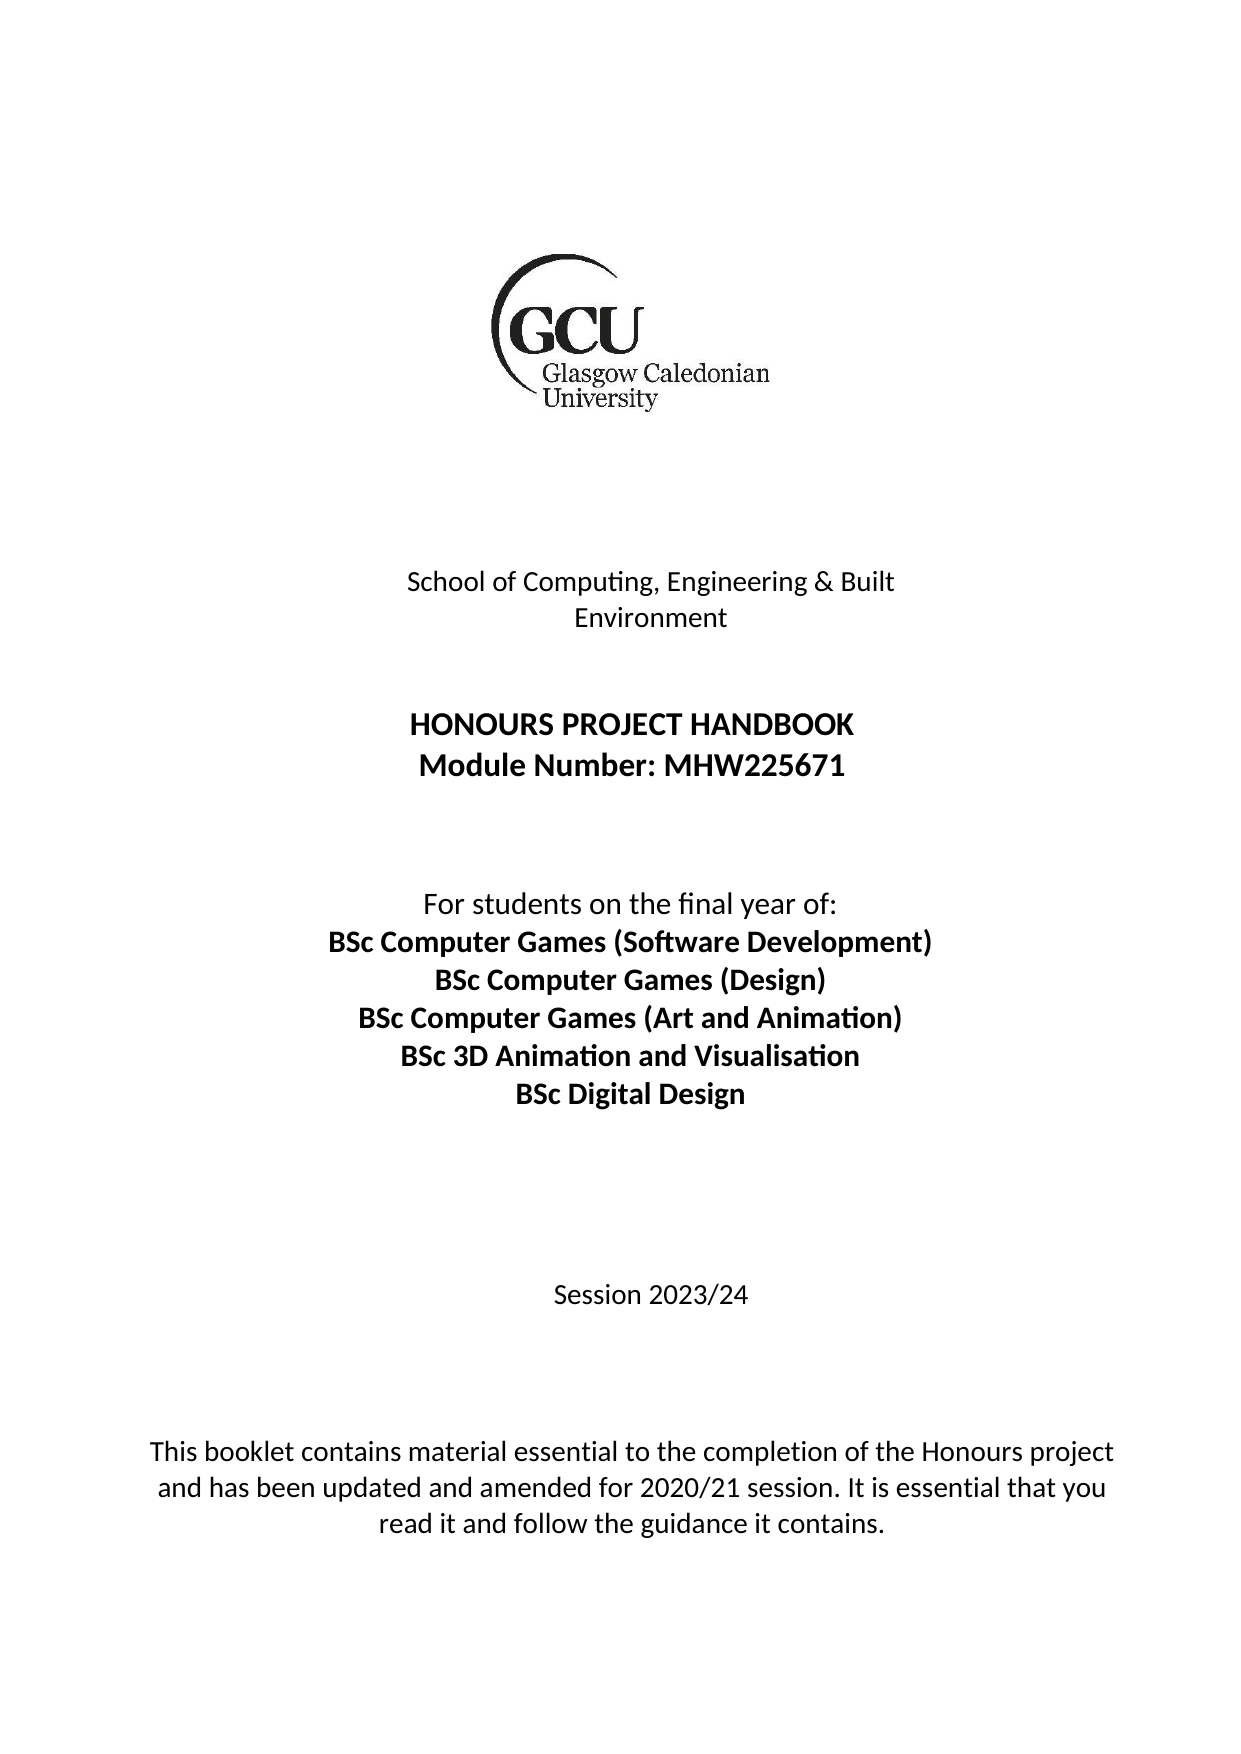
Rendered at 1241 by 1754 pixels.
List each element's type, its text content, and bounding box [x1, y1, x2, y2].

text Session 2023/24 [533, 1276, 768, 1311]
text BSc Digital Design [127, 1074, 1134, 1113]
text For students on the final year of: [127, 884, 1134, 922]
text Module Number: MHW225671 [403, 743, 861, 784]
text This booklet contains material essential to the completion of the Honours project and has been updated and amended for 2020/21 session. It is essential that you read it and follow the guidance it contains. [135, 1433, 1128, 1540]
text School of Computing, Engineering & Built Environment [392, 563, 909, 634]
text BSc Computer Games (Design) [127, 960, 1134, 998]
text BSc Computer Games (Software Development) [127, 922, 1134, 960]
text BSc 3D Animation and Visualisation [127, 1036, 1134, 1074]
picture [491, 254, 770, 412]
text BSc Computer Games (Art and Animation) [127, 998, 1134, 1036]
text HONOURS PROJECT HANDBOOK [403, 703, 861, 743]
